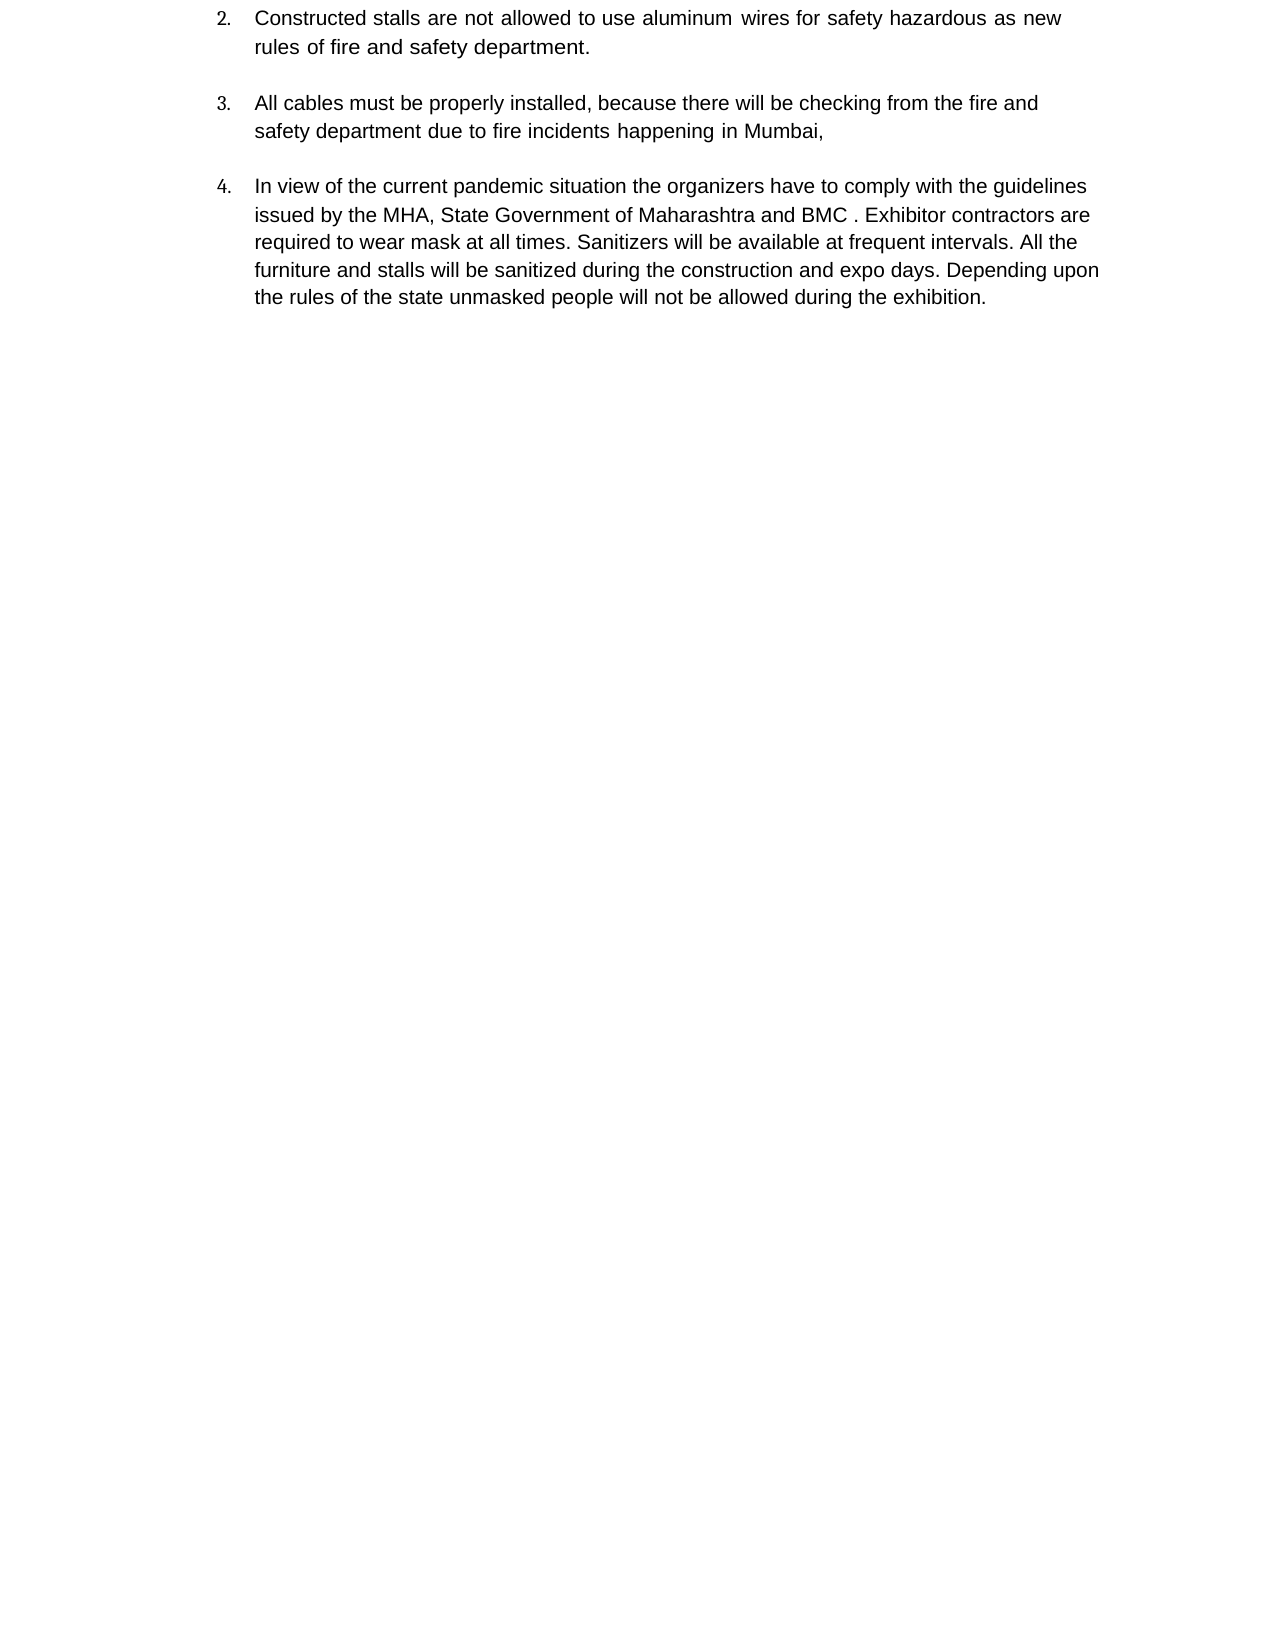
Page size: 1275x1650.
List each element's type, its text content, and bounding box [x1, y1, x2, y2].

list All cables must be properly installed, because there will be checking from the fire and safety department due to fire incidents happening in Mumbai, [217, 90, 1070, 143]
list Constructed stalls are not allowed to use aluminum wires for safety hazardous as new rules of fire and safety department. [217, 6, 1110, 58]
list In view of the current pandemic situation the organizers have to comply with the guidelines issued by the MHA, State Government of Maharashtra and BMC . Exhibitor contractors are required to wear mask at all times. Sanitizers will be available at frequent intervals. All the furniture and stalls will be sanitized during the construction and expo days. Depending upon the rules of the state unmasked people will not be allowed during the exhibition. [217, 174, 1104, 309]
